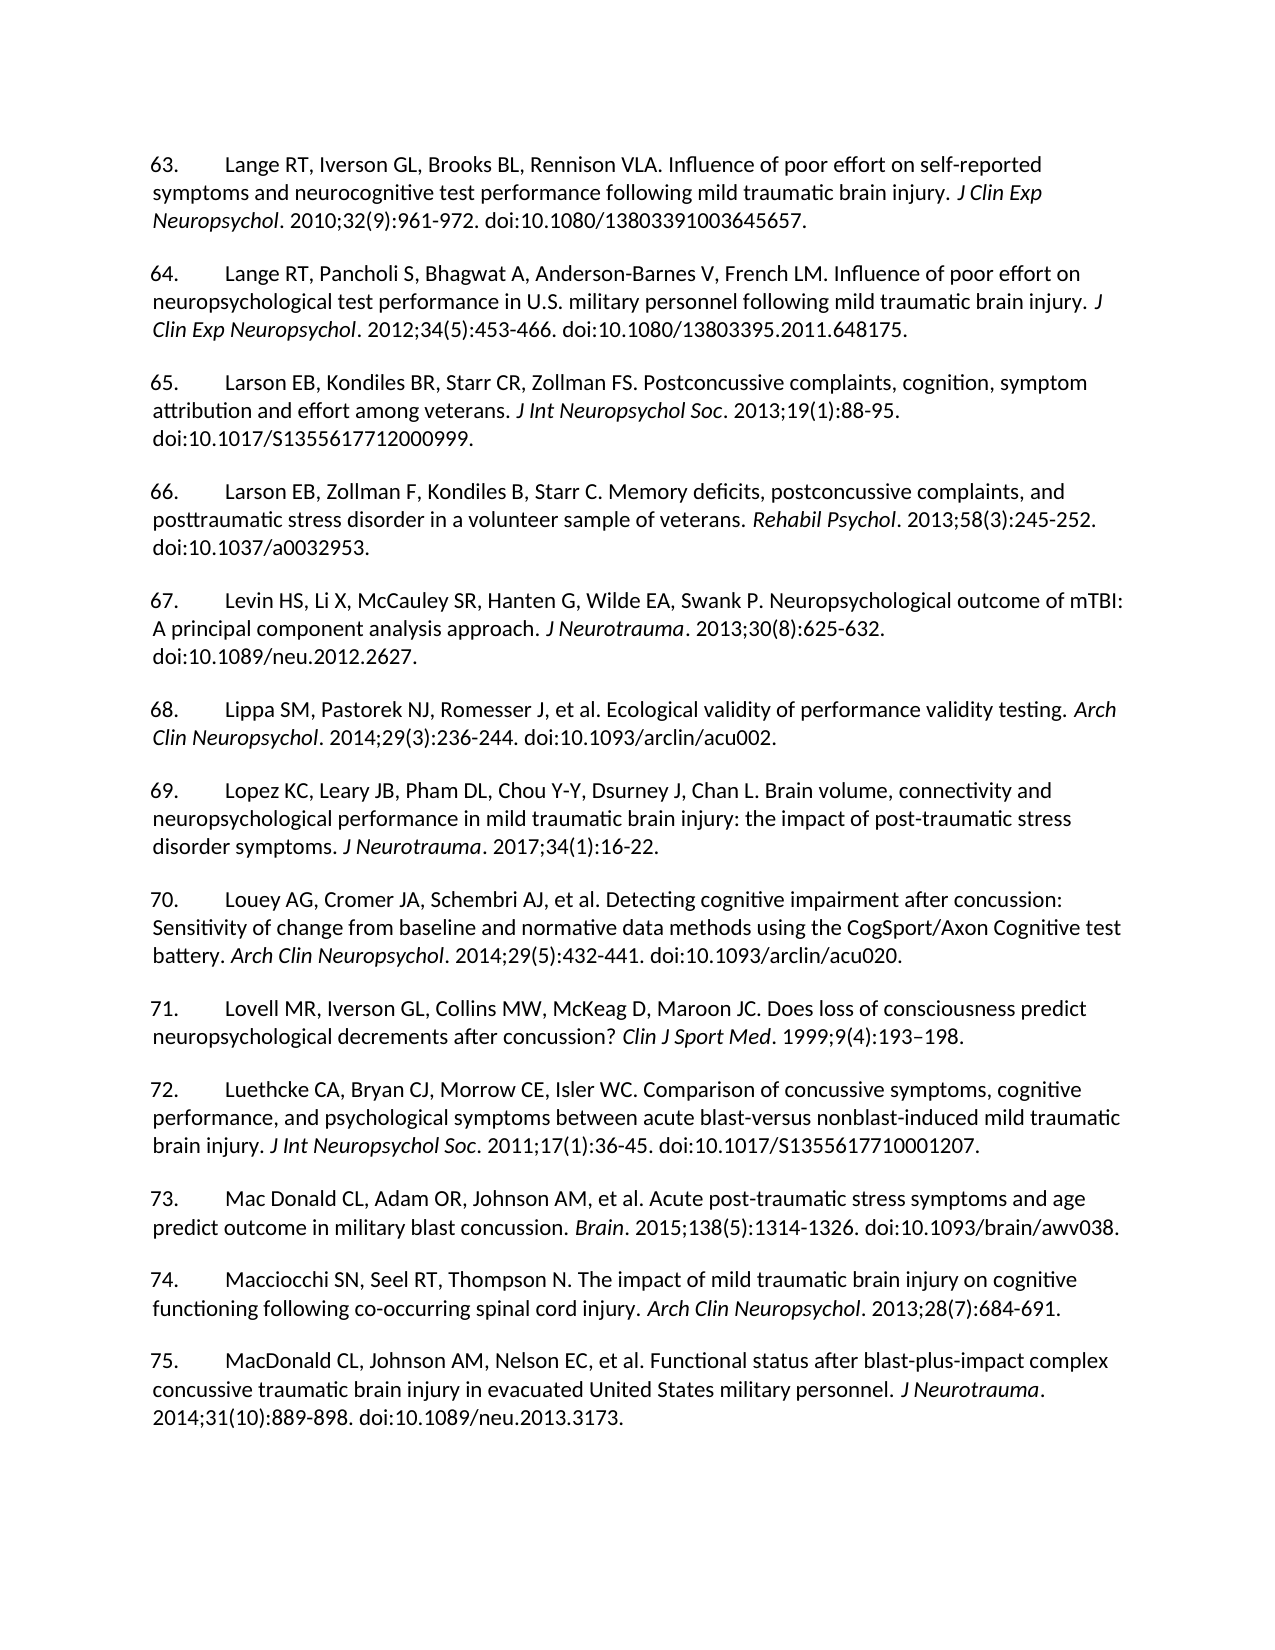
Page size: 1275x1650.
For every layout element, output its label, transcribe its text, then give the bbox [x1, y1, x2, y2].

text 73. Mac Donald CL, Adam OR, Johnson AM, et al. Acute post-traumatic stress symptoms and age predict outcome in military blast concussion. Brain. 2015;138(5):1314-1326. doi:10.1093/brain/awv038. [150, 1184, 1125, 1241]
text 72. Luethcke CA, Bryan CJ, Morrow CE, Isler WC. Comparison of concussive symptoms, cognitive performance, and psychological symptoms between acute blast-versus nonblast-induced mild traumatic brain injury. J Int Neuropsychol Soc. 2011;17(1):36-45. doi:10.1017/S1355617710001207. [150, 1076, 1125, 1159]
text 70. Louey AG, Cromer JA, Schembri AJ, et al. Detecting cognitive impairment after concussion: Sensitivity of change from baseline and normative data methods using the CogSport/Axon Cognitive test battery. Arch Clin Neuropsychol. 2014;29(5):432-441. doi:10.1093/arclin/acu020. [150, 885, 1125, 969]
text 67. Levin HS, Li X, McCauley SR, Hanten G, Wilde EA, Swank P. Neuropsychological outcome of mTBI: A principal component analysis approach. J Neurotrauma. 2013;30(8):625-632. doi:10.1089/neu.2012.2627. [150, 586, 1125, 670]
text 63. Lange RT, Iverson GL, Brooks BL, Rennison VLA. Influence of poor effort on self-reported symptoms and neurocognitive test performance following mild traumatic brain injury. J Clin Exp Neuropsychol. 2010;32(9):961-972. doi:10.1080/13803391003645657. [150, 150, 1125, 234]
text 68. Lippa SM, Pastorek NJ, Romesser J, et al. Ecological validity of performance validity testing. Arch Clin Neuropsychol. 2014;29(3):236-244. doi:10.1093/arclin/acu002. [150, 695, 1125, 751]
text 71. Lovell MR, Iverson GL, Collins MW, McKeag D, Maroon JC. Does loss of consciousness predict neuropsychological decrements after concussion? Clin J Sport Med. 1999;9(4):193–198. [150, 994, 1125, 1051]
text 74. Macciocchi SN, Seel RT, Thompson N. The impact of mild traumatic brain injury on cognitive functioning following co-occurring spinal cord injury. Arch Clin Neuropsychol. 2013;28(7):684-691. [150, 1266, 1125, 1322]
text 69. Lopez KC, Leary JB, Pham DL, Chou Y-Y, Dsurney J, Chan L. Brain volume, connectivity and neuropsychological performance in mild traumatic brain injury: the impact of post-traumatic stress disorder symptoms. J Neurotrauma. 2017;34(1):16-22. [150, 776, 1125, 860]
text 65. Larson EB, Kondiles BR, Starr CR, Zollman FS. Postconcussive complaints, cognition, symptom attribution and effort among veterans. J Int Neuropsychol Soc. 2013;19(1):88-95. doi:10.1017/S1355617712000999. [150, 368, 1125, 452]
text 75. MacDonald CL, Johnson AM, Nelson EC, et al. Functional status after blast-plus-impact complex concussive traumatic brain injury in evacuated United States military personnel. J Neurotrauma. 2014;31(10):889-898. doi:10.1089/neu.2013.3173. [150, 1347, 1125, 1431]
text 64. Lange RT, Pancholi S, Bhagwat A, Anderson-Barnes V, French LM. Influence of poor effort on neuropsychological test performance in U.S. military personnel following mild traumatic brain injury. J Clin Exp Neuropsychol. 2012;34(5):453-466. doi:10.1080/13803395.2011.648175. [150, 259, 1125, 343]
text 66. Larson EB, Zollman F, Kondiles B, Starr C. Memory deficits, postconcussive complaints, and posttraumatic stress disorder in a volunteer sample of veterans. Rehabil Psychol. 2013;58(3):245-252. doi:10.1037/a0032953. [150, 477, 1125, 561]
